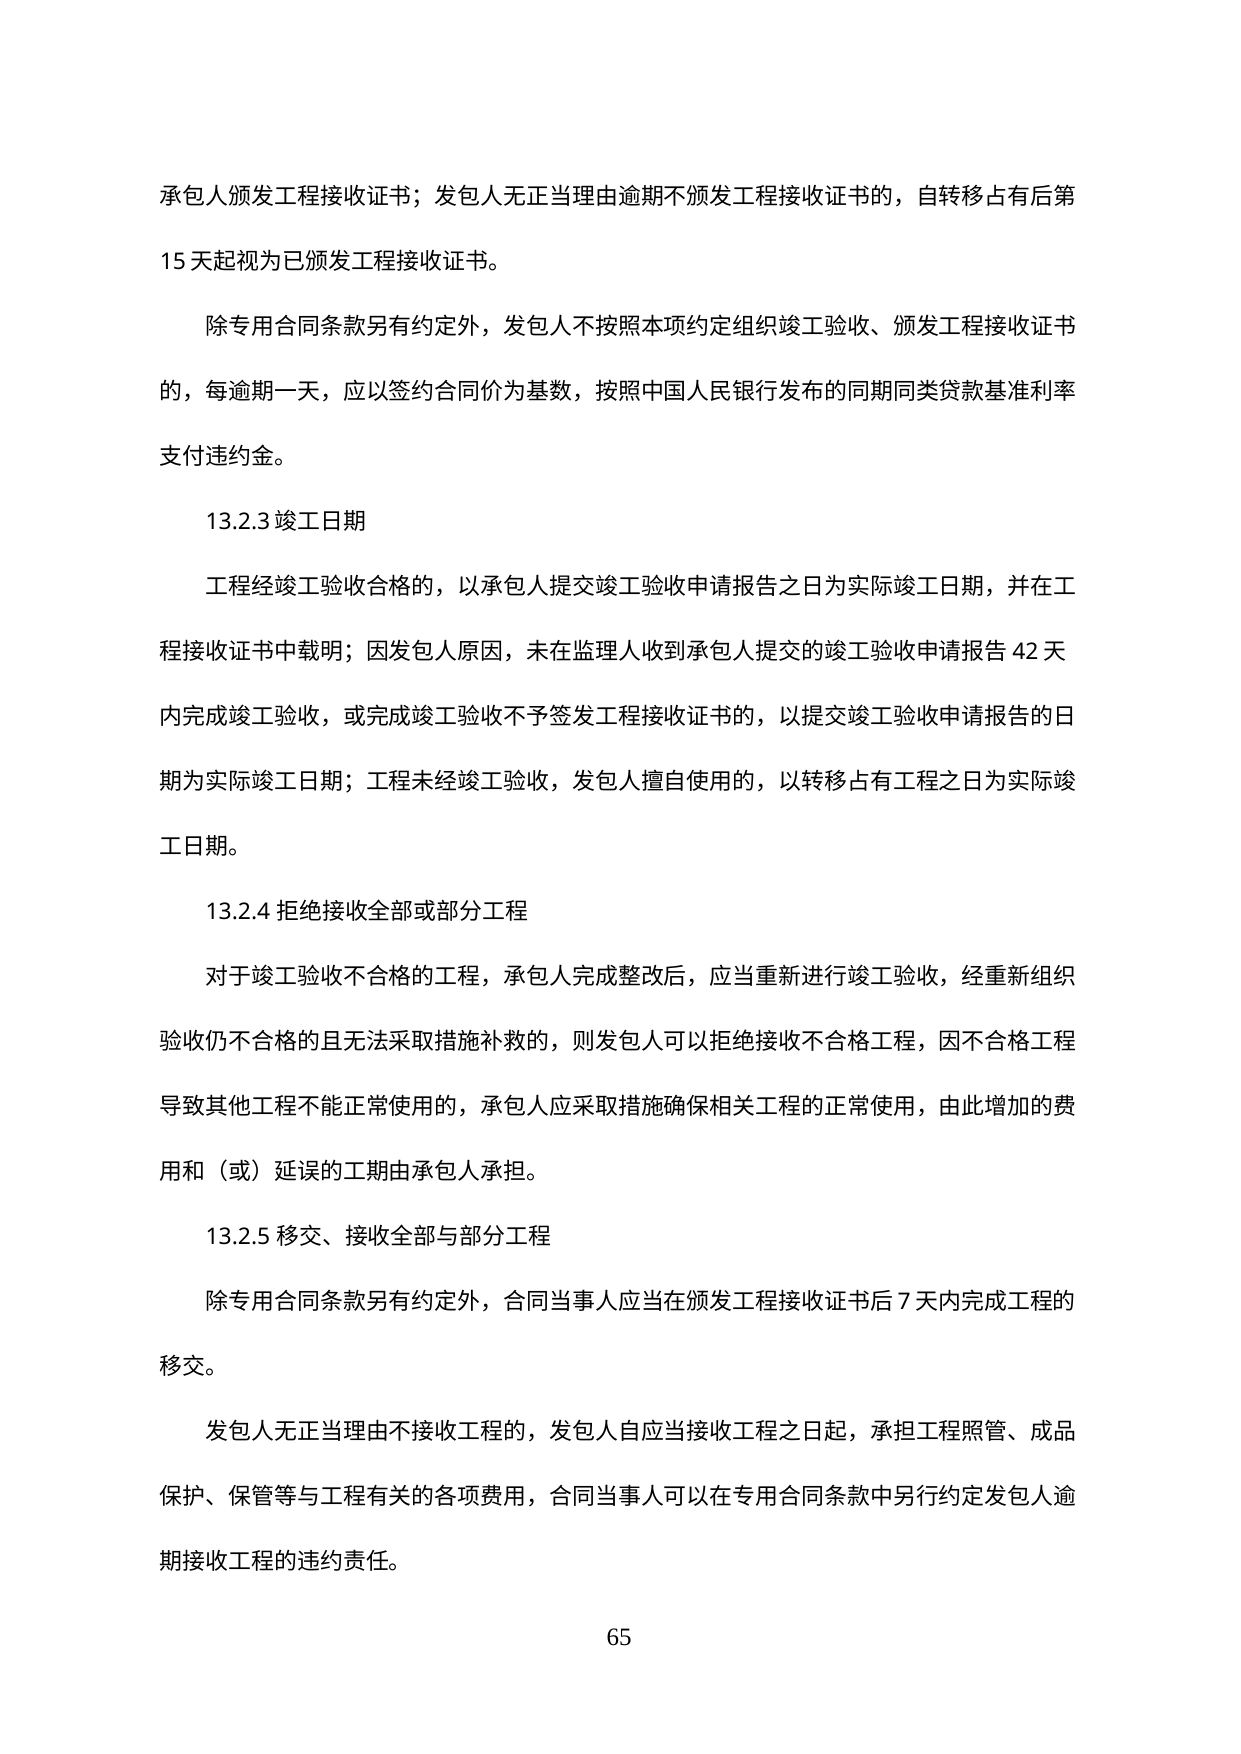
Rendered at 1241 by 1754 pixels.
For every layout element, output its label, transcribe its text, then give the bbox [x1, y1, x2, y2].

text 除专用合同条款另有约定外，发包人不按照本项约定组织竣工验收、颁发工程接收证书的，每逾期一天，应以签约合同价为基数，按照中国人民银行发布的同期同类贷款基准利率支付违约金。 [159, 292, 1078, 487]
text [159, 162, 1078, 292]
text 发包人无正当理由不接收工程的，发包人自应当接收工程之日起，承担工程照管、成品保护、保管等与工程有关的各项费用，合同当事人可以在专用合同条款中另行约定发包人逾期接收工程的违约责任。 [159, 1397, 1078, 1592]
list 13.2.4 拒绝接收全部或部分工程 [159, 877, 1078, 942]
text 除专用合同条款另有约定外，合同当事人应当在颁发工程接收证书后7天内完成工程的移交。 [159, 1267, 1078, 1397]
text 工程经竣工验收合格的，以承包人提交竣工验收申请报告之日为实际竣工日期，并在工程接收证书中载明；因发包人原因，未在监理人收到承包人提交的竣工验收申请报告42天内完成竣工验收，或完成竣工验收不予签发工程接收证书的，以提交竣工验收申请报告的日期为实际竣工日期；工程未经竣工验收，发包人擅自使用的，以转移占有工程之日为实际竣工日期。 [159, 552, 1078, 877]
text 13.2.5 移交、接收全部与部分工程 [159, 1202, 1078, 1267]
text 对于竣工验收不合格的工程，承包人完成整改后，应当重新进行竣工验收，经重新组织验收仍不合格的且无法采取措施补救的，则发包人可以拒绝接收不合格工程，因不合格工程导致其他工程不能正常使用的，承包人应采取措施确保相关工程的正常使用，由此增加的费用和（或）延误的工期由承包人承担。 [159, 942, 1078, 1202]
text 13.2.3竣工日期 [159, 487, 1078, 552]
